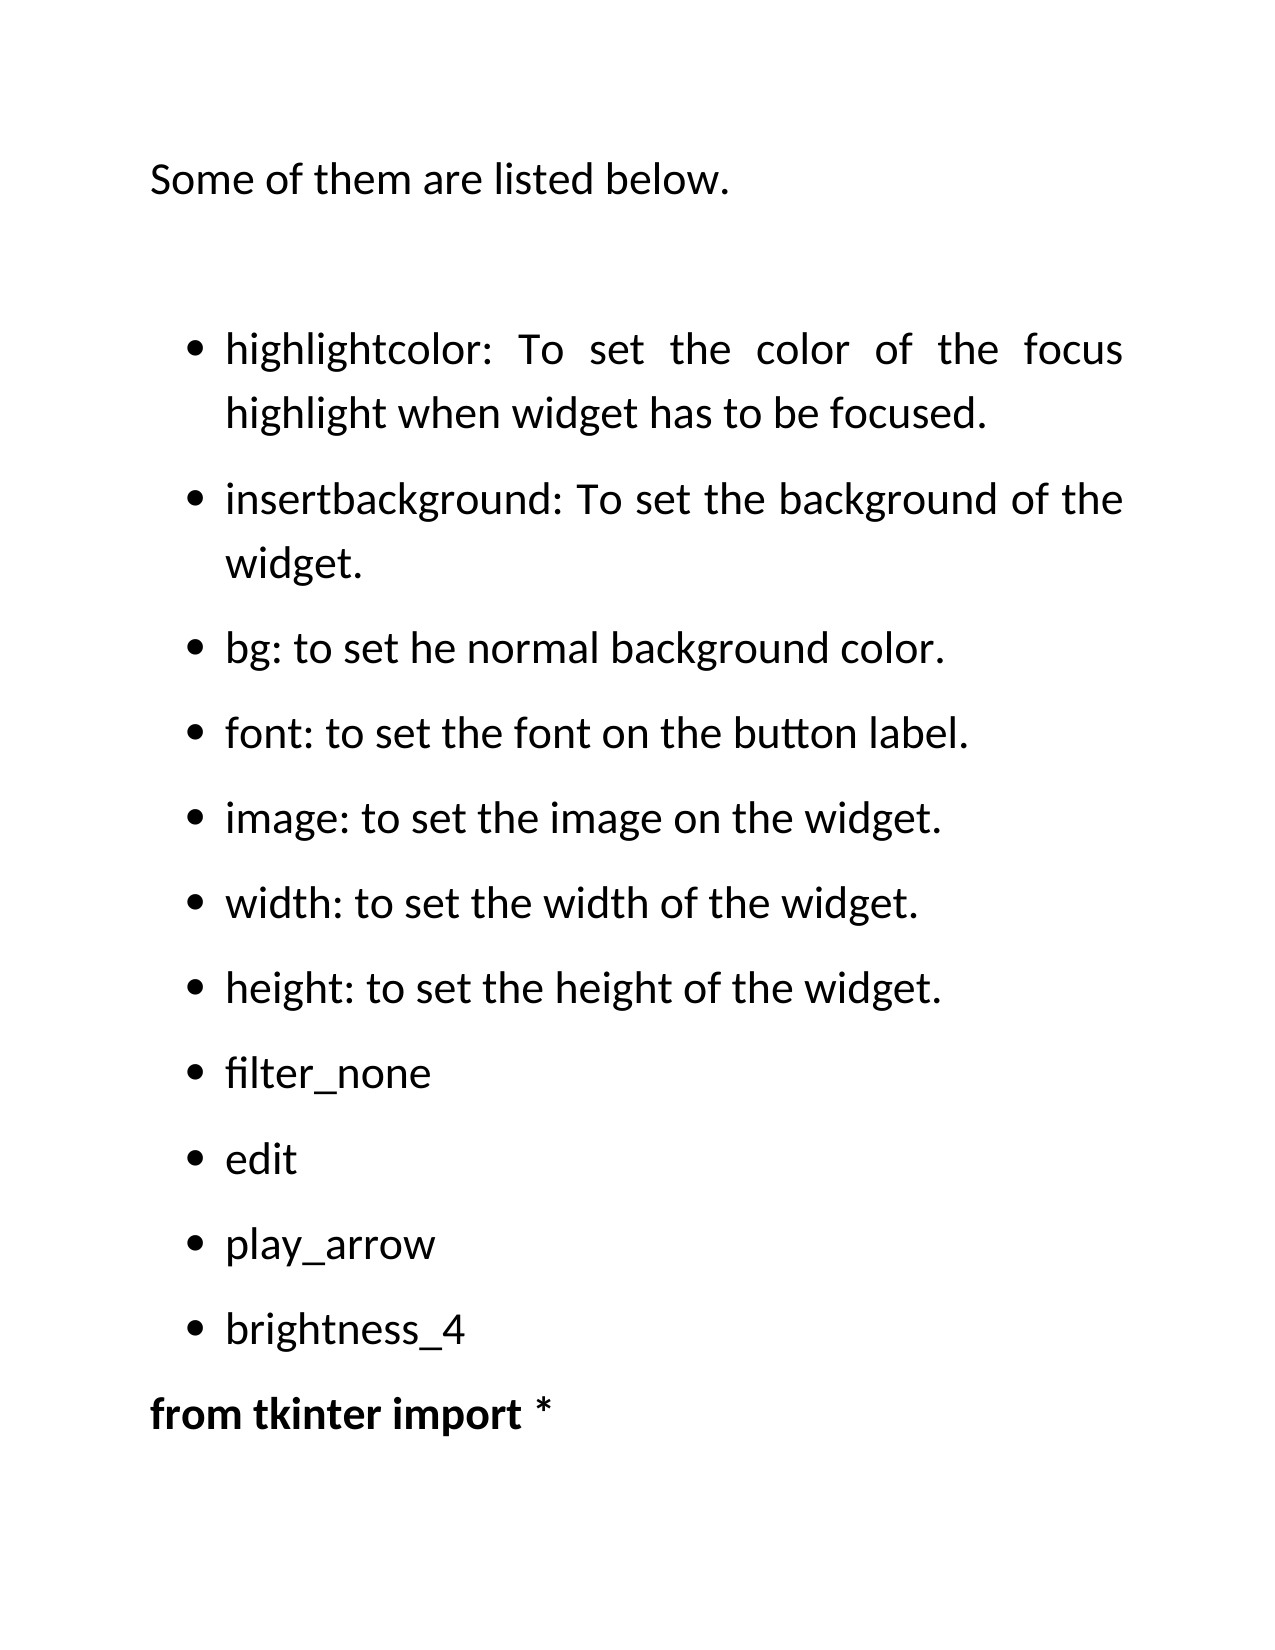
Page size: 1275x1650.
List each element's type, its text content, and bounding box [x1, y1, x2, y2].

list highlightcolor: To set the color of the focus highlight when widget has to be focused. [187, 320, 1125, 440]
list width: to set the width of the widget. [187, 874, 1125, 930]
list bg: to set he normal background color. [187, 619, 1125, 675]
list brightness_4 [187, 1300, 1125, 1356]
text from tkinter import * [150, 1385, 1125, 1441]
list insertbackground: To set the background of the widget. [187, 469, 1125, 590]
list font: to set the font on the button label. [187, 704, 1125, 760]
list height: to set the height of the widget. [187, 959, 1125, 1015]
list edit [187, 1129, 1125, 1186]
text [150, 150, 1125, 206]
list image: to set the image on the widget. [187, 789, 1125, 845]
list filter_none [187, 1044, 1125, 1100]
list play_arrow [187, 1215, 1125, 1271]
